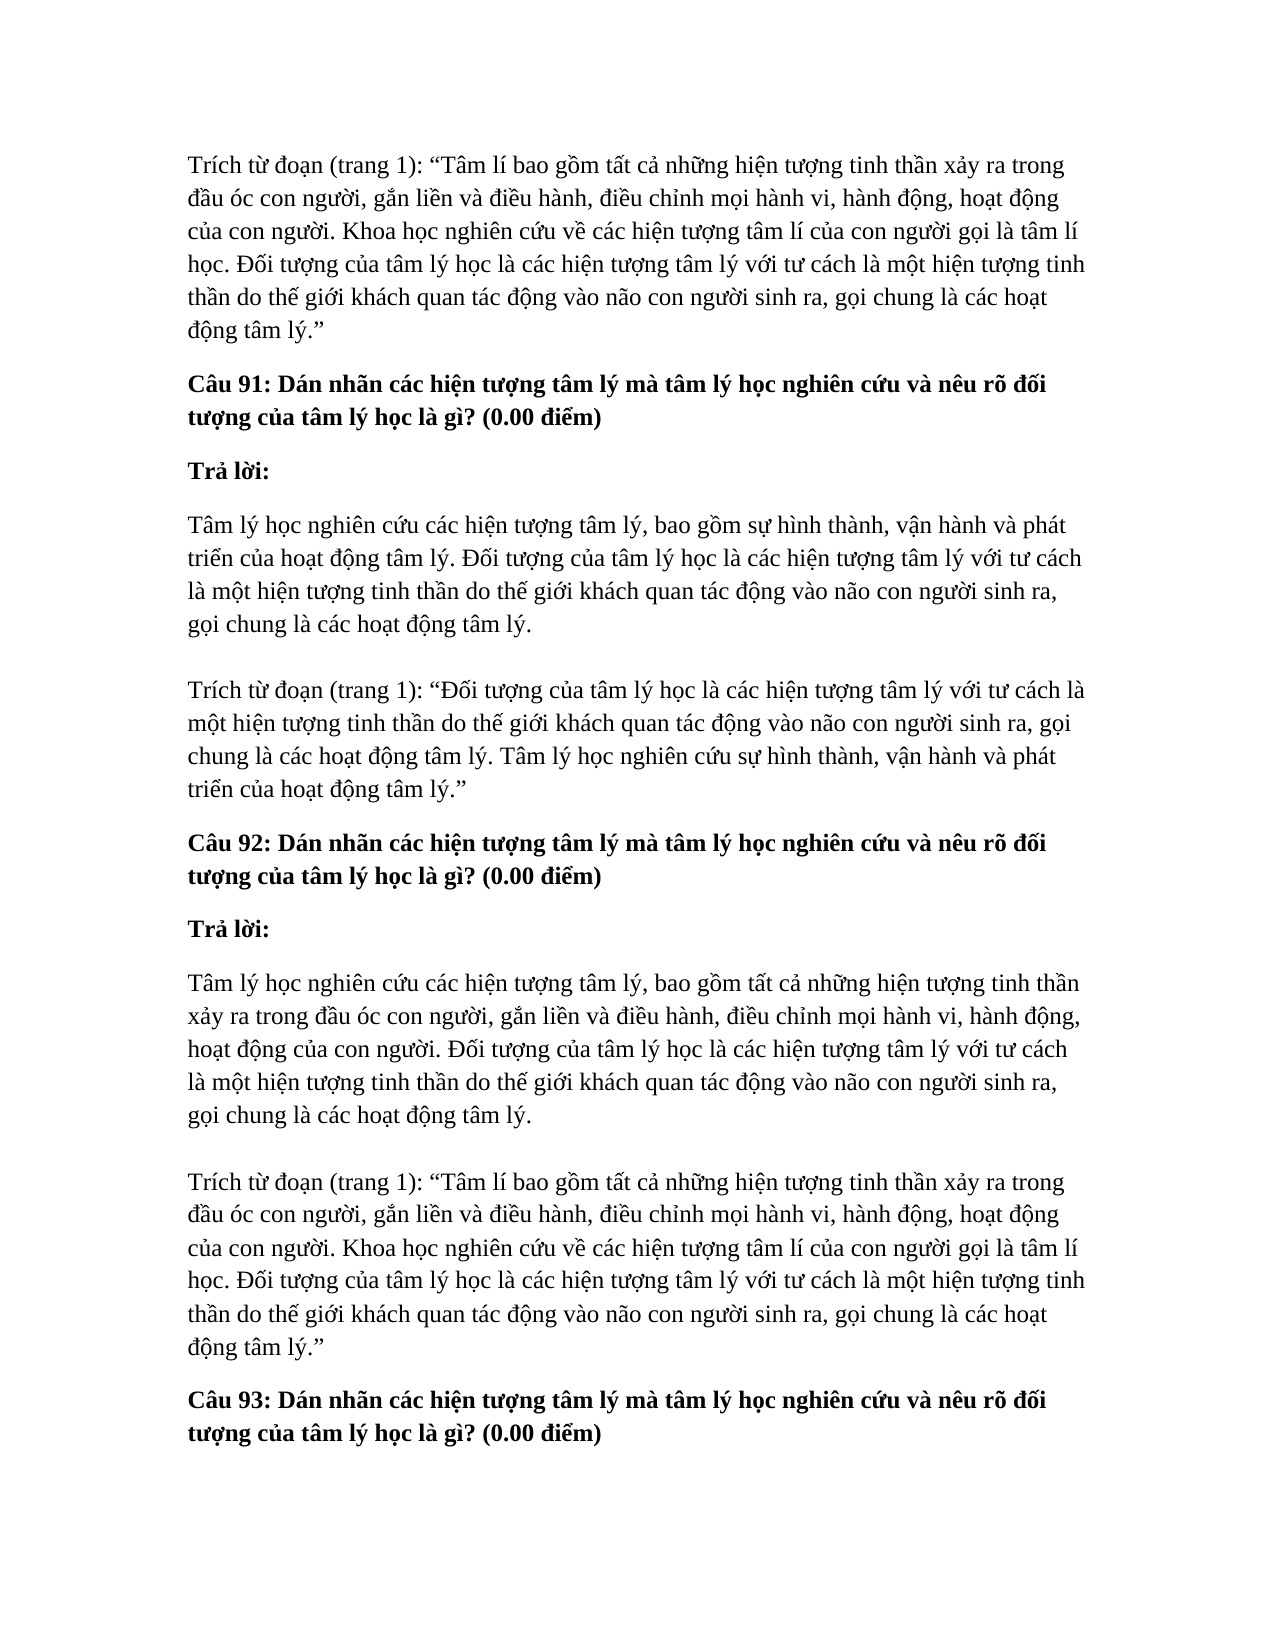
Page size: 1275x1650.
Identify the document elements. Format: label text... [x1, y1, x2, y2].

text Câu 92: Dán nhãn các hiện tượng tâm lý mà tâm lý học nghiên cứu và nêu rõ đối tượng của tâm lý học là gì? (0.00 điểm) [187, 828, 1087, 889]
text Tâm lý học nghiên cứu các hiện tượng tâm lý, bao gồm sự hình thành, vận hành và phát triển của hoạt động tâm lý. Đối tượng của tâm lý học là các hiện tượng tâm lý với tư cách là một hiện tượng tinh thần do thế giới khách quan tác động vào não con người sinh ra, gọi chung là các hoạt động tâm lý. Trích từ đoạn (trang 1): “Đối tượng của tâm lý học là các hiện tượng tâm lý với tư cách là một hiện tượng tinh thần do thế giới khách quan tác động vào não con người sinh ra, gọi chung là các hoạt động tâm lý. Tâm lý học nghiên cứu sự hình thành, vận hành và phát triển của hoạt động tâm lý.” [187, 510, 1087, 803]
text Trả lời: [187, 914, 1087, 943]
text Câu 91: Dán nhãn các hiện tượng tâm lý mà tâm lý học nghiên cứu và nêu rõ đối tượng của tâm lý học là gì? (0.00 điểm) [187, 369, 1087, 431]
text Trả lời: [187, 456, 1087, 484]
text Câu 93: Dán nhãn các hiện tượng tâm lý mà tâm lý học nghiên cứu và nêu rõ đối tượng của tâm lý học là gì? (0.00 điểm) [187, 1386, 1087, 1447]
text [187, 150, 1087, 344]
